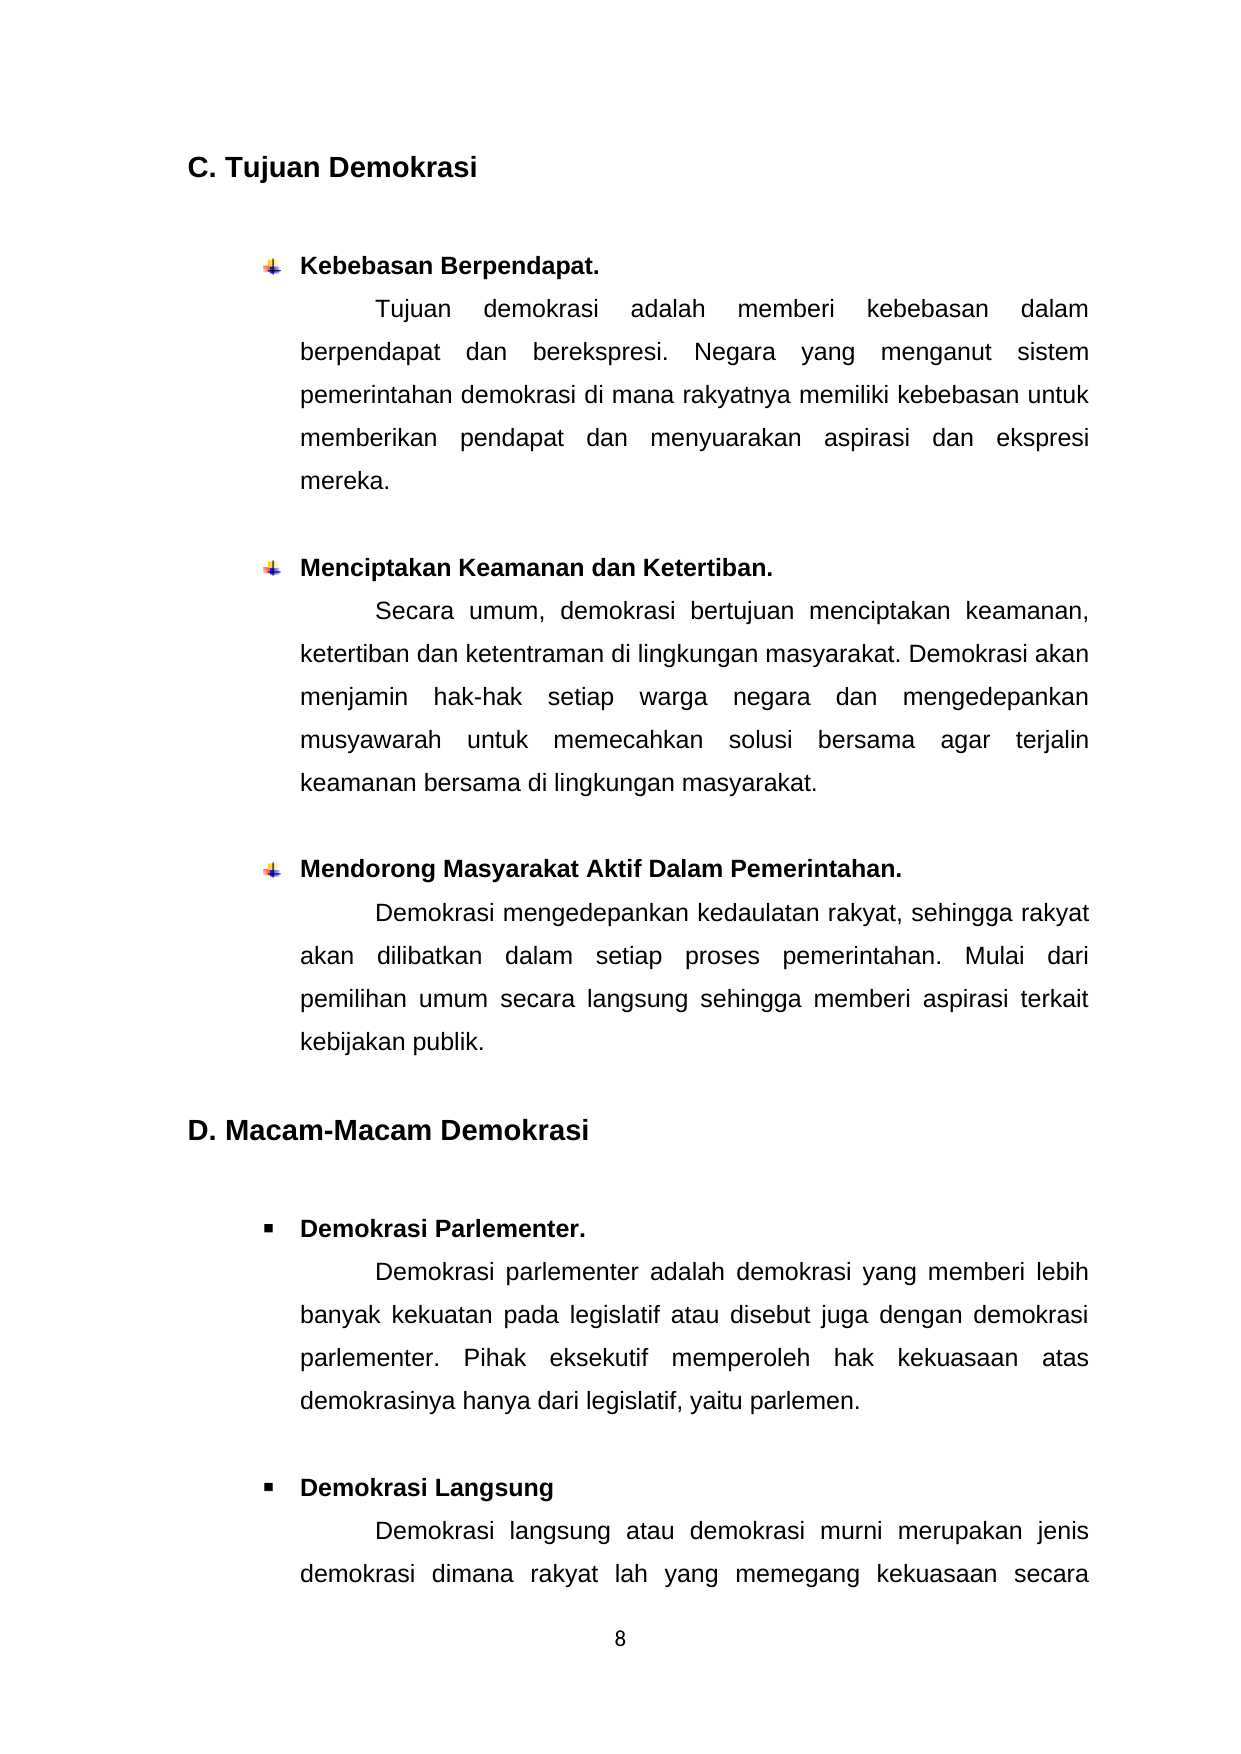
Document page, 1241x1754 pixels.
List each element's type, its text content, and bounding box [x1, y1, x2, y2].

picture [263, 559, 281, 576]
list Mendorong Masyarakat Aktif Dalam Pemerintahan. [262, 854, 1090, 883]
list Menciptakan Keamanan dan Ketertiban. [262, 552, 1090, 581]
list Kebebasan Berpendapat. [262, 251, 1090, 279]
list Secara umum, demokrasi bertujuan menciptakan keamanan, ketertiban dan ketentraman di lingkungan masyarakat. Demokrasi akan menjamin hak-hak setiap warga negara dan mengedepankan musyawarah untuk memecahkan solusi bersama agar terjalin keamanan bersama di lingkungan masyarakat. [300, 596, 1090, 797]
list Demokrasi parlementer adalah demokrasi yang memberi lebih banyak kekuatan pada legislatif atau disebut juga dengan demokrasi parlementer. Pihak eksekutif memperoleh hak kekuasaan atas demokrasinya hanya dari legislatif, yaitu parlemen. [300, 1257, 1090, 1415]
list Demokrasi mengedepankan kedaulatan rakyat, sehingga rakyat akan dilibatkan dalam setiap proses pemerintahan. Mulai dari pemilihan umum secara langsung sehingga memberi aspirasi terkait kebijakan publik. [300, 897, 1090, 1056]
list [300, 1516, 1090, 1588]
list Macam-Macam Demokrasi [187, 1113, 1090, 1147]
list Demokrasi Langsung [262, 1473, 1090, 1501]
picture [263, 861, 281, 878]
list Demokrasi Parlementer. [262, 1214, 1090, 1243]
list Tujuan Demokrasi [187, 150, 1090, 183]
list Tujuan demokrasi adalah memberi kebebasan dalam berpendapat dan berekspresi. Negara yang menganut sistem pemerintahan demokrasi di mana rakyatnya memiliki kebebasan untuk memberikan pendapat dan menyuarakan aspirasi dan ekspresi mereka. [300, 294, 1090, 495]
picture [263, 257, 281, 275]
